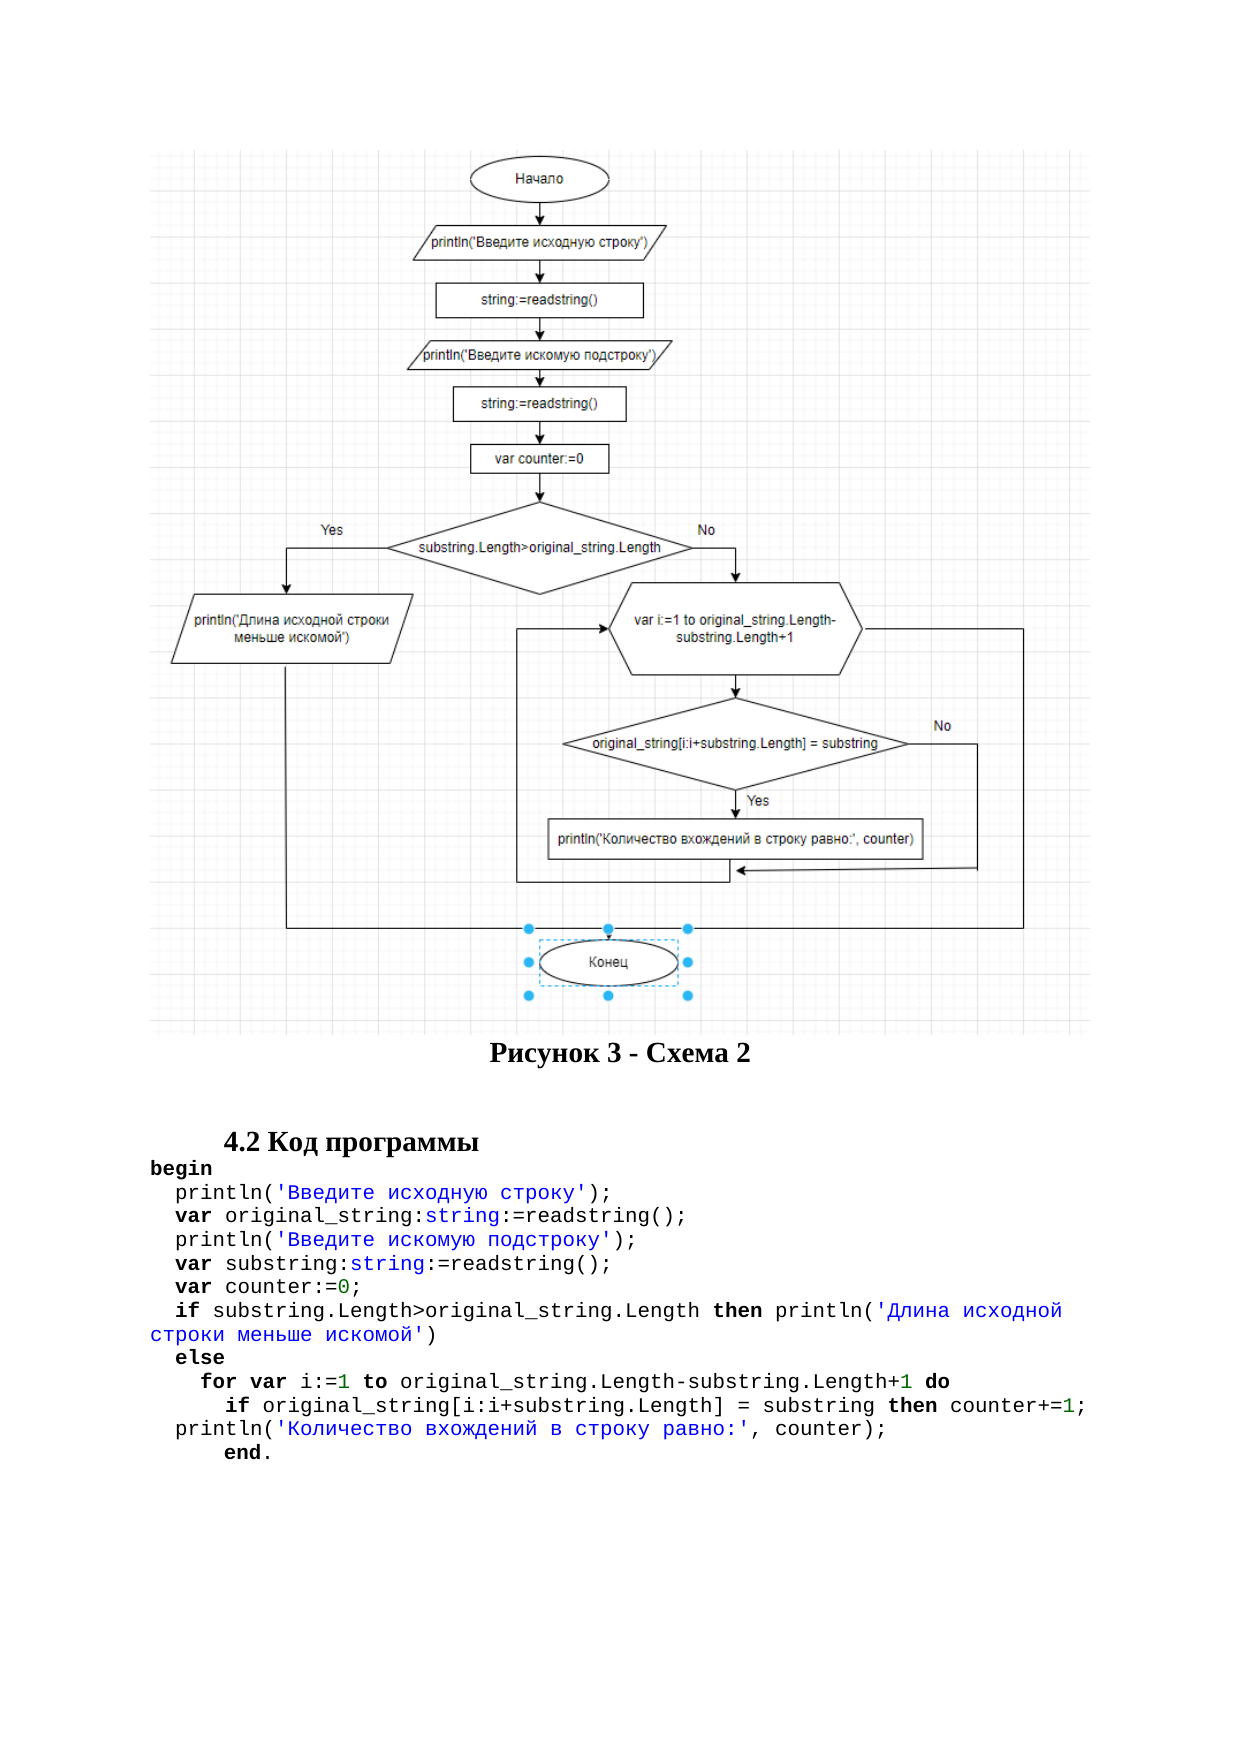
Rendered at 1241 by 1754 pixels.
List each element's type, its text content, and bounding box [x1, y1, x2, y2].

text println('Количество вхождений в строку равно:', counter); [150, 1418, 1090, 1442]
text for var i:=1 to original_string.Length-substring.Length+1 do [150, 1371, 1090, 1394]
text if substring.Length>original_string.Length then println('Длина исходной строки меньше искомой') [150, 1300, 1090, 1347]
text var original_string:string:=readstring(); [150, 1205, 1090, 1229]
text var substring:string:=readstring(); [150, 1253, 1090, 1276]
picture [150, 150, 1091, 1035]
text Рисунок 3 - Схема 2 [150, 1035, 1090, 1068]
text println('Введите искомую подстроку'); [150, 1229, 1090, 1253]
text end. [224, 1442, 1090, 1466]
text 4.2 Код программы [150, 1124, 1090, 1158]
text else [150, 1347, 1090, 1371]
text if original_string[i:i+substring.Length] = substring then counter+=1; [150, 1394, 1090, 1418]
text var counter:=0; [150, 1276, 1090, 1300]
text begin [150, 1158, 1090, 1182]
text println('Введите исходную строку'); [150, 1182, 1090, 1205]
